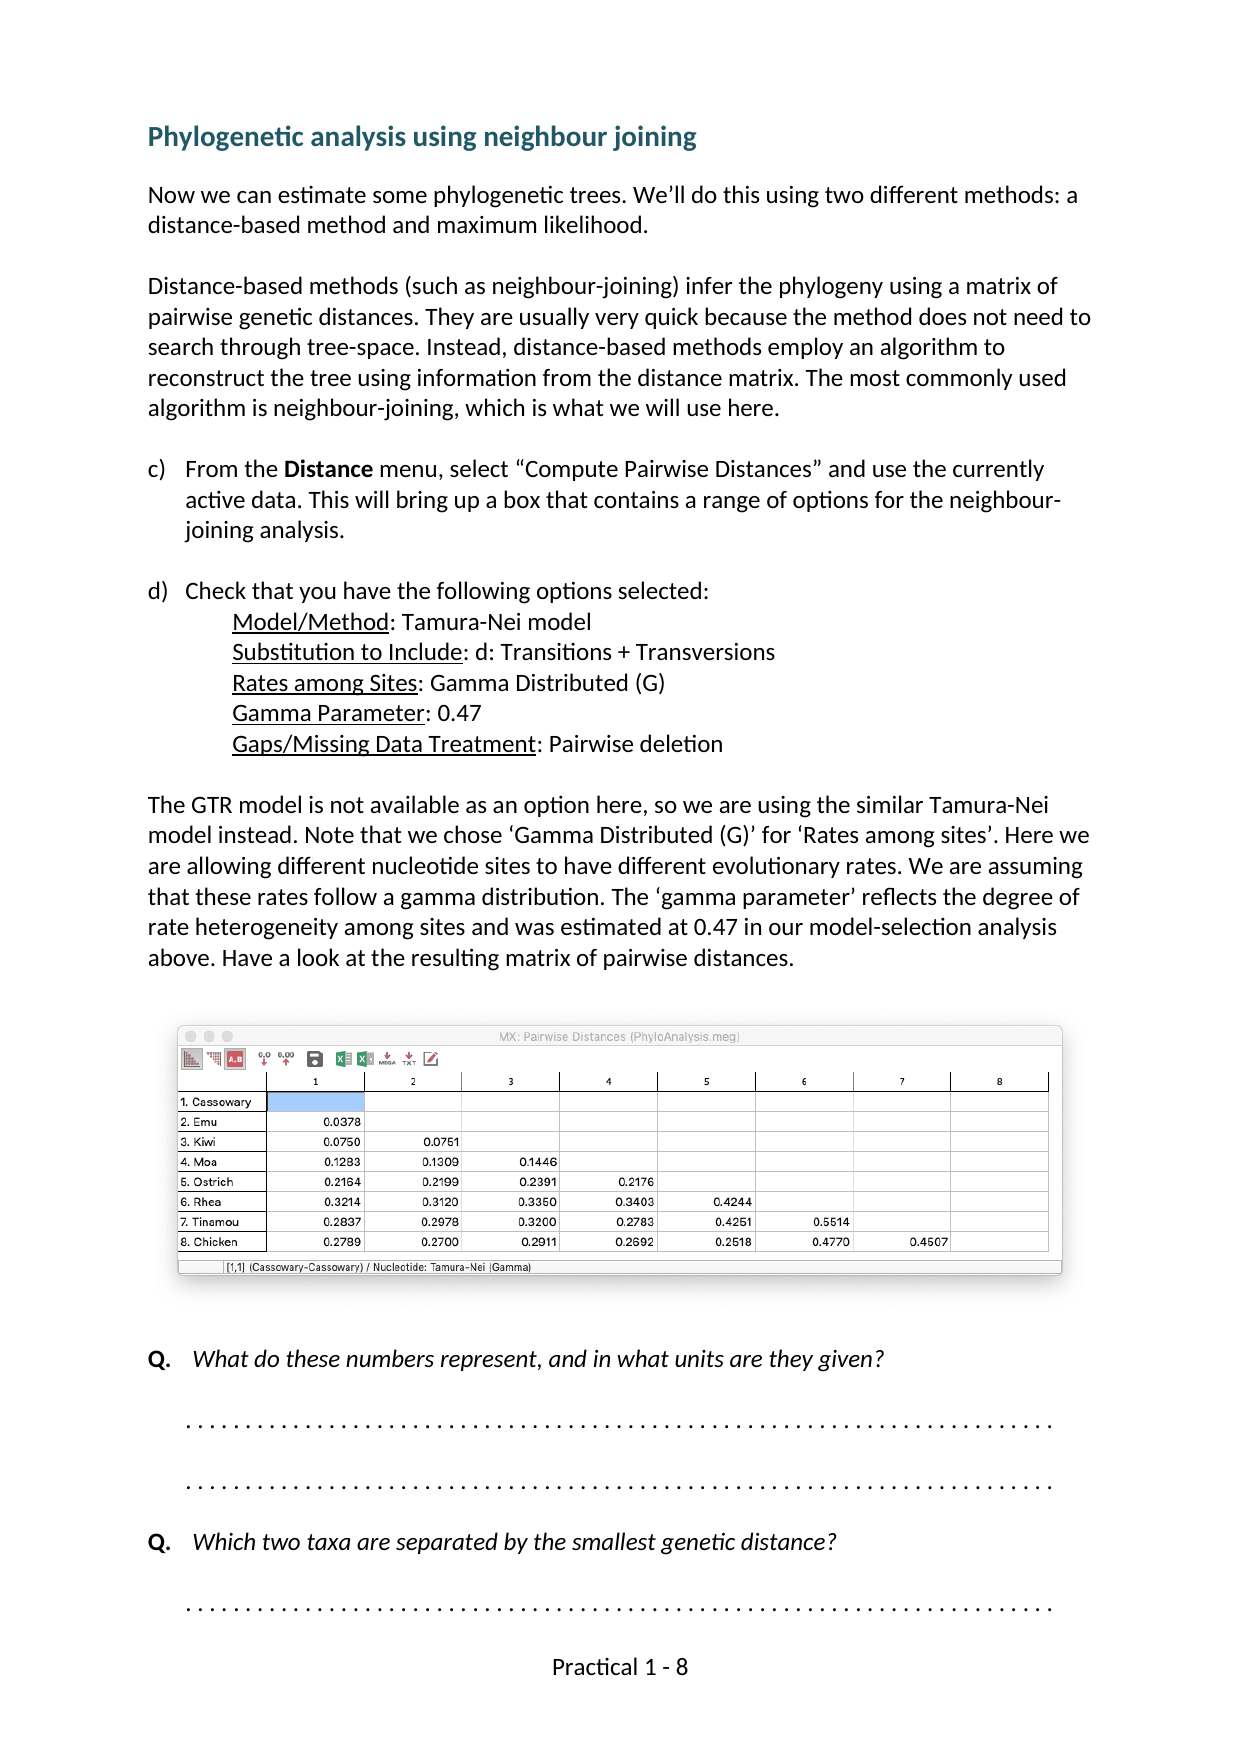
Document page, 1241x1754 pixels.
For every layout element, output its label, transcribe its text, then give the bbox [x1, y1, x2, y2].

text Substitution to Include: d: Transitions + Transversions [185, 637, 1092, 667]
text . . . . . . . . . . . . . . . . . . . . . . . . . . . . . . . . . . . . . . . . . . . . . . . . . . . . . . . . . . . . . . . . . . . . . . . . . [185, 1465, 1092, 1495]
text . . . . . . . . . . . . . . . . . . . . . . . . . . . . . . . . . . . . . . . . . . . . . . . . . . . . . . . . . . . . . . . . . . . . . . . . . [185, 1587, 1092, 1617]
text Distance-based methods (such as neighbour-joining) infer the phylogeny using a matrix of pairwise genetic distances. They are usually very quick because the method does not need to search through tree-space. Instead, distance-based methods employ an algorithm to reconstruct the tree using information from the distance matrix. The most commonly used algorithm is neighbour-joining, which is what we will use here. [148, 270, 1092, 423]
text The GTR model is not available as an option here, so we are using the similar Tamura-Nei model instead. Note that we chose ‘Gamma Distributed (G)’ for ‘Rates among sites’. Here we are allowing different nucleotide sites to have different evolutionary rates. We are assuming that these rates follow a gamma distribution. The ‘gamma parameter’ reflects the degree of rate heterogeneity among sites and was estimated at 0.47 in our model-selection analysis above. Have a look at the resulting matrix of pairwise distances. [148, 789, 1092, 972]
text Model/Method: Tamura-Nei model [185, 606, 1092, 637]
subtitle Phylogenetic analysis using neighbour joining [148, 118, 1092, 154]
list Check that you have the following options selected: [148, 576, 1092, 606]
text Gaps/Missing Data Treatment: Pairwise deletion [185, 728, 1092, 759]
text Now we can estimate some phylogenetic trees. We’ll do this using two different methods: a distance-based method and maximum likelihood. [148, 179, 1092, 240]
list From the Distance menu, select “Compute Pairwise Distances” and use the currently active data. This will bring up a box that contains a range of options for the neighbour-joining analysis. [148, 453, 1092, 545]
picture [147, 1002, 1092, 1313]
text Gamma Parameter: 0.47 [185, 698, 1092, 728]
text . . . . . . . . . . . . . . . . . . . . . . . . . . . . . . . . . . . . . . . . . . . . . . . . . . . . . . . . . . . . . . . . . . . . . . . . . [185, 1404, 1092, 1434]
text Q. Which two taxa are separated by the smallest genetic distance? [148, 1526, 1092, 1556]
text Rates among Sites: Gamma Distributed (G) [185, 667, 1092, 698]
text Q. What do these numbers represent, and in what units are they given? [148, 1343, 1092, 1373]
